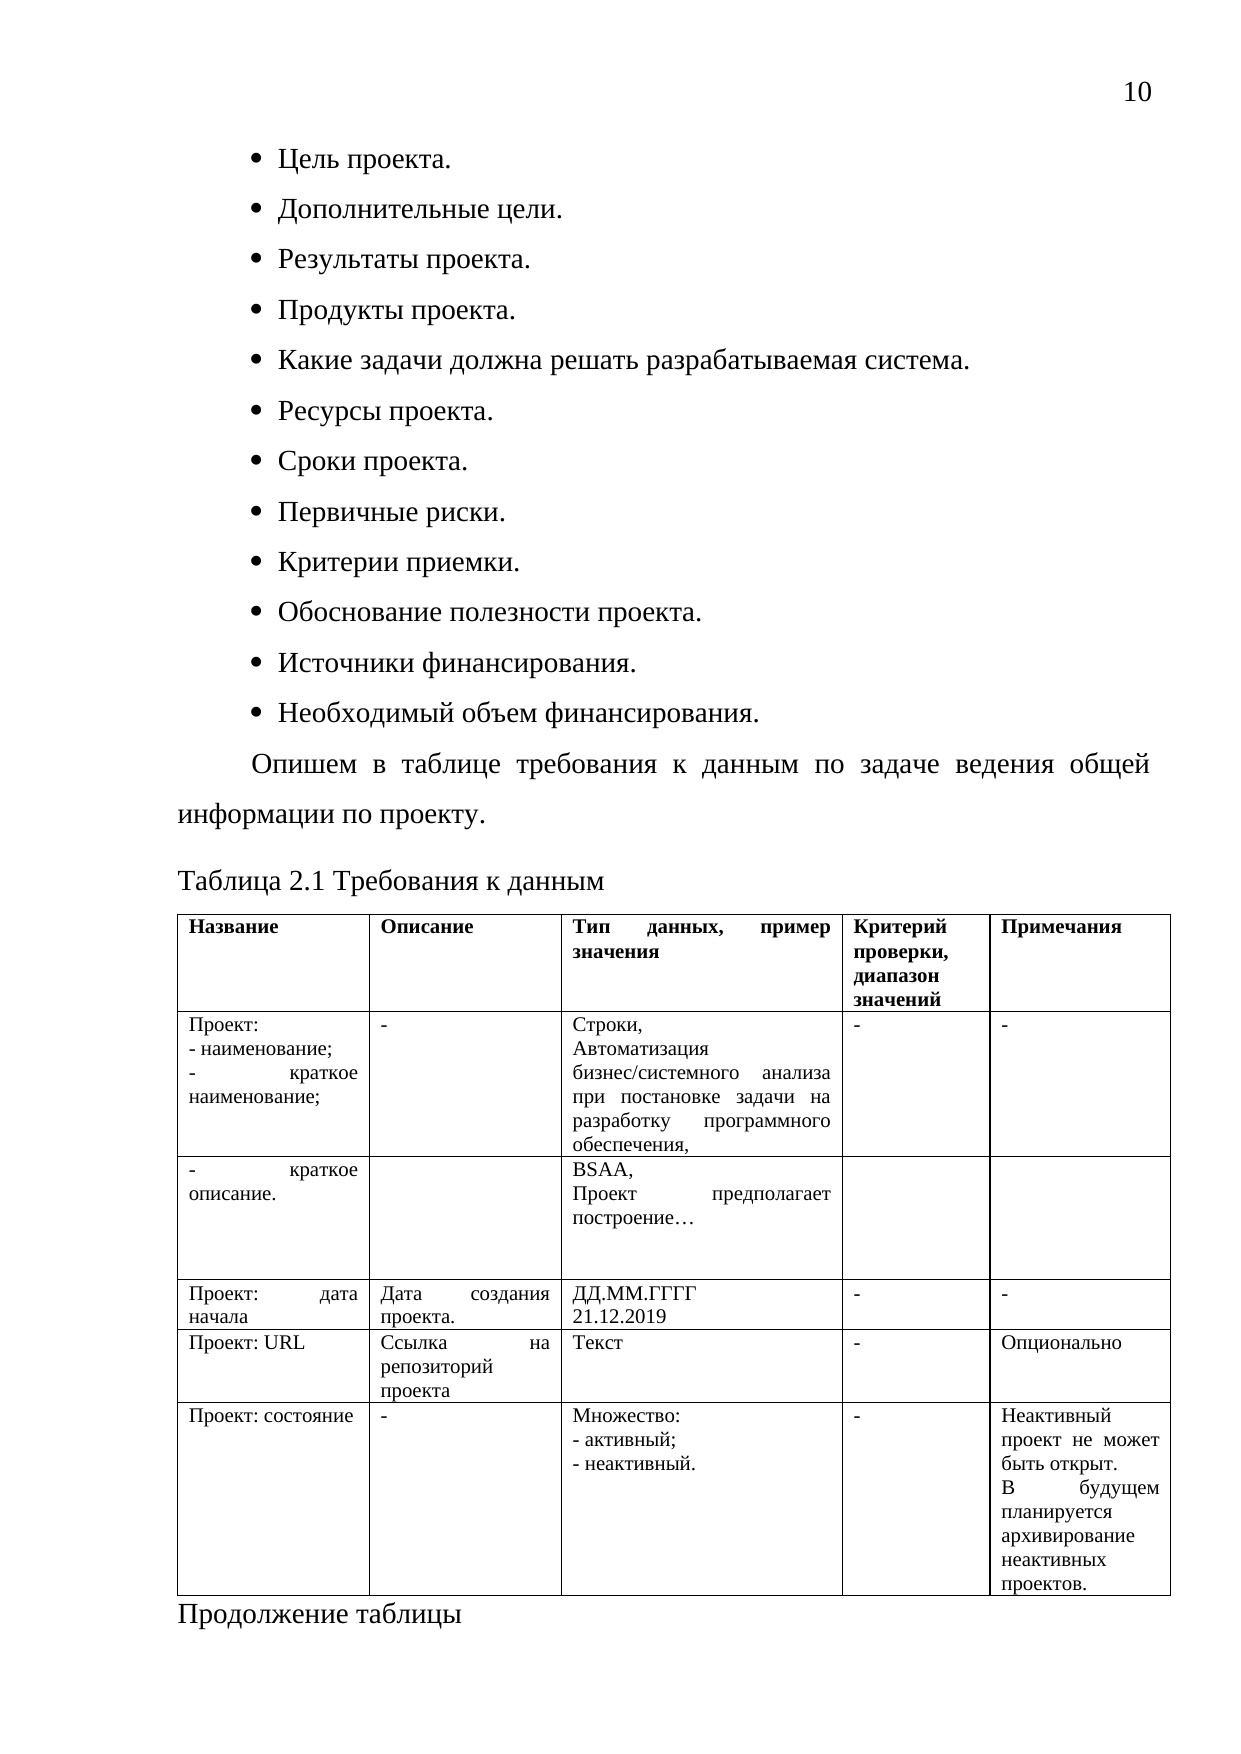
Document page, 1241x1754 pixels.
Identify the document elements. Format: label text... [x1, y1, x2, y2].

table_cell - [843, 1280, 989, 1328]
table_cell [370, 1157, 561, 1279]
table_header Описание [370, 915, 561, 1011]
text Таблица 2.1 Требования к данным [177, 863, 1152, 897]
table_cell Дата создания проекта. [370, 1280, 561, 1328]
table_cell Текст [562, 1330, 842, 1402]
list Какие задачи должна решать разрабатываемая система. [177, 342, 1152, 376]
table_cell [991, 1157, 1170, 1279]
text Продолжение таблицы [177, 1596, 1152, 1630]
list Необходимый объем финансирования. [177, 695, 1152, 729]
list Сроки проекта. [177, 443, 1152, 477]
list Источники финансирования. [177, 645, 1152, 679]
table_cell [843, 1157, 989, 1279]
list Критерии приемки. [177, 544, 1152, 578]
table_cell Проект: URL [178, 1330, 369, 1402]
table_header Критерий проверки, диапазон значений [843, 915, 989, 1011]
table_cell - [370, 1403, 561, 1595]
list Продукты проекта. [177, 292, 1152, 326]
list Ресурсы проекта. [177, 393, 1152, 427]
list Обоснование полезности проекта. [177, 594, 1152, 628]
table_cell - [991, 1280, 1170, 1328]
table_header Тип данных, пример значения [562, 915, 842, 1011]
table_cell BSAA, Проект предполагает построение… [562, 1157, 842, 1279]
table_cell Множество: - активный; - неактивный. [562, 1403, 842, 1595]
table_cell - [843, 1403, 989, 1595]
table_cell Опционально [991, 1330, 1170, 1402]
table_header Название [178, 915, 369, 1011]
table_cell - [991, 1012, 1170, 1156]
table_cell Проект: - наименование; - краткое наименование; [178, 1012, 369, 1156]
table_header Примечания [991, 915, 1170, 1011]
table_cell - [843, 1012, 989, 1156]
list Первичные риски. [177, 494, 1152, 527]
table_cell Проект: состояние [178, 1403, 369, 1595]
table_cell - краткое описание. [178, 1157, 369, 1279]
table_cell - [370, 1012, 561, 1156]
table_cell Неактивный проект не может быть открыт. В будущем планируется архивирование неактивных проектов. [991, 1403, 1170, 1595]
list Цель проекта. [177, 141, 1152, 174]
table_cell Проект: дата начала [178, 1280, 369, 1328]
list Дополнительные цели. [177, 191, 1152, 225]
table_cell Строки, Автоматизация бизнес/системного анализа при постановке задачи на разработку программного обеспечения, [562, 1012, 842, 1156]
table_cell ДД.ММ.ГГГГ 21.12.2019 [562, 1280, 842, 1328]
list Результаты проекта. [177, 242, 1152, 275]
text Опишем в таблице требования к данным по задаче ведения общей информации по проекту. [177, 746, 1152, 830]
table_cell Ссылка на репозиторий проекта [370, 1330, 561, 1402]
table_cell - [843, 1330, 989, 1402]
